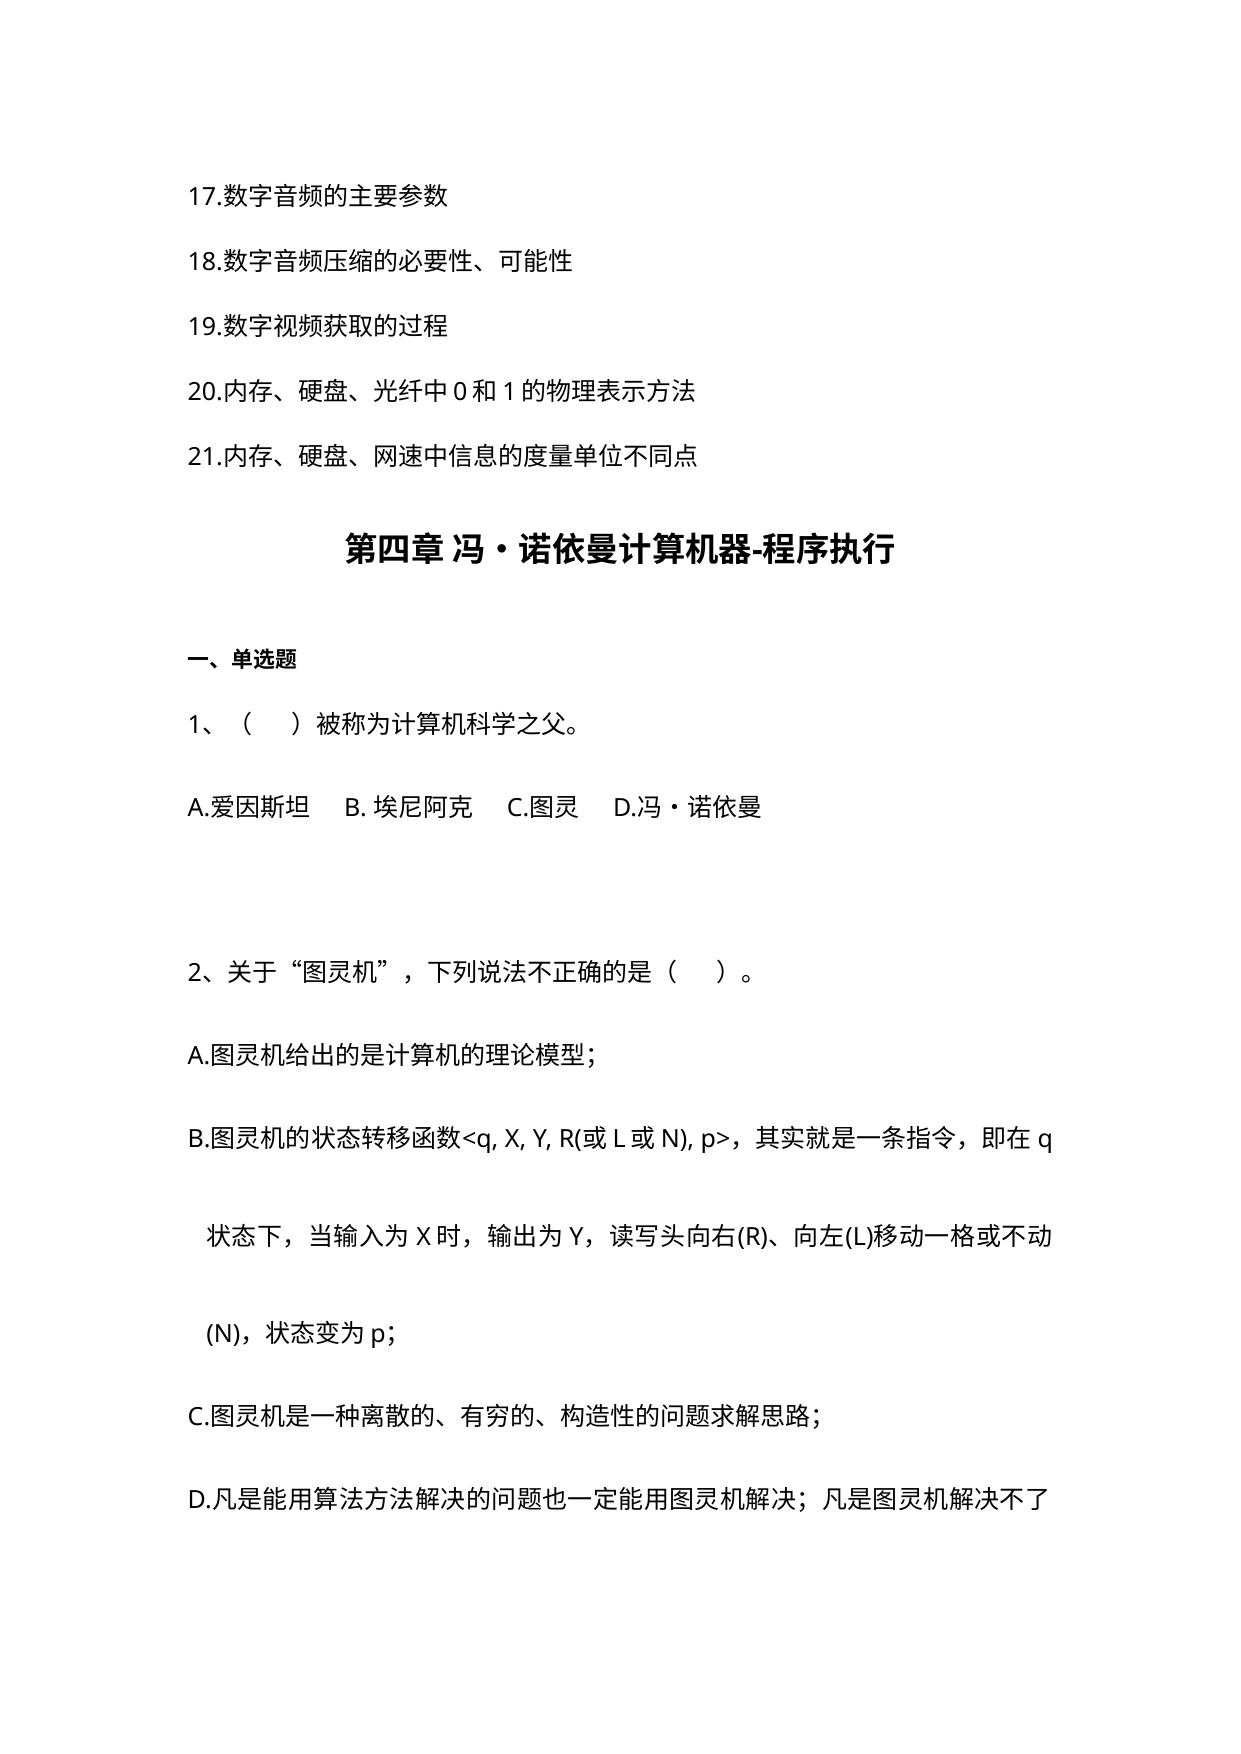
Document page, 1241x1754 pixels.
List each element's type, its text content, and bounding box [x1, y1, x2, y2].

text 19.数字视频获取的过程 [187, 292, 1053, 357]
text 18.数字音频压缩的必要性、可能性 [187, 227, 1053, 292]
subtitle 第四章 冯•诺依曼计算机器-程序执行 [187, 514, 1053, 579]
text 17.数字音频的主要参数 [187, 162, 1053, 227]
text A.爱因斯坦 B. 埃尼阿克 C.图灵 D.冯•诺依曼 [187, 773, 1053, 838]
text 21.内存、硬盘、网速中信息的度量单位不同点 [187, 422, 1053, 487]
text A.图灵机给出的是计算机的理论模型； [187, 1021, 1053, 1086]
text B.图灵机的状态转移函数<q, X, Y, R(或L或N), p>，其实就是一条指令，即在q状态下，当输入为X时，输出为Y，读写头向右(R)、向左(L)移动一格或不动(N)，状态变为p； [187, 1104, 1053, 1364]
text C.图灵机是一种离散的、有穷的、构造性的问题求解思路； [187, 1382, 1053, 1447]
text 1、（ ）被称为计算机科学之父。 [187, 690, 1053, 755]
text 2、关于“图灵机”，下列说法不正确的是（ ）。 [187, 938, 1053, 1003]
text 一、单选题 [187, 641, 1053, 674]
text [187, 1466, 1053, 1531]
text 20.内存、硬盘、光纤中0和1的物理表示方法 [187, 357, 1053, 422]
